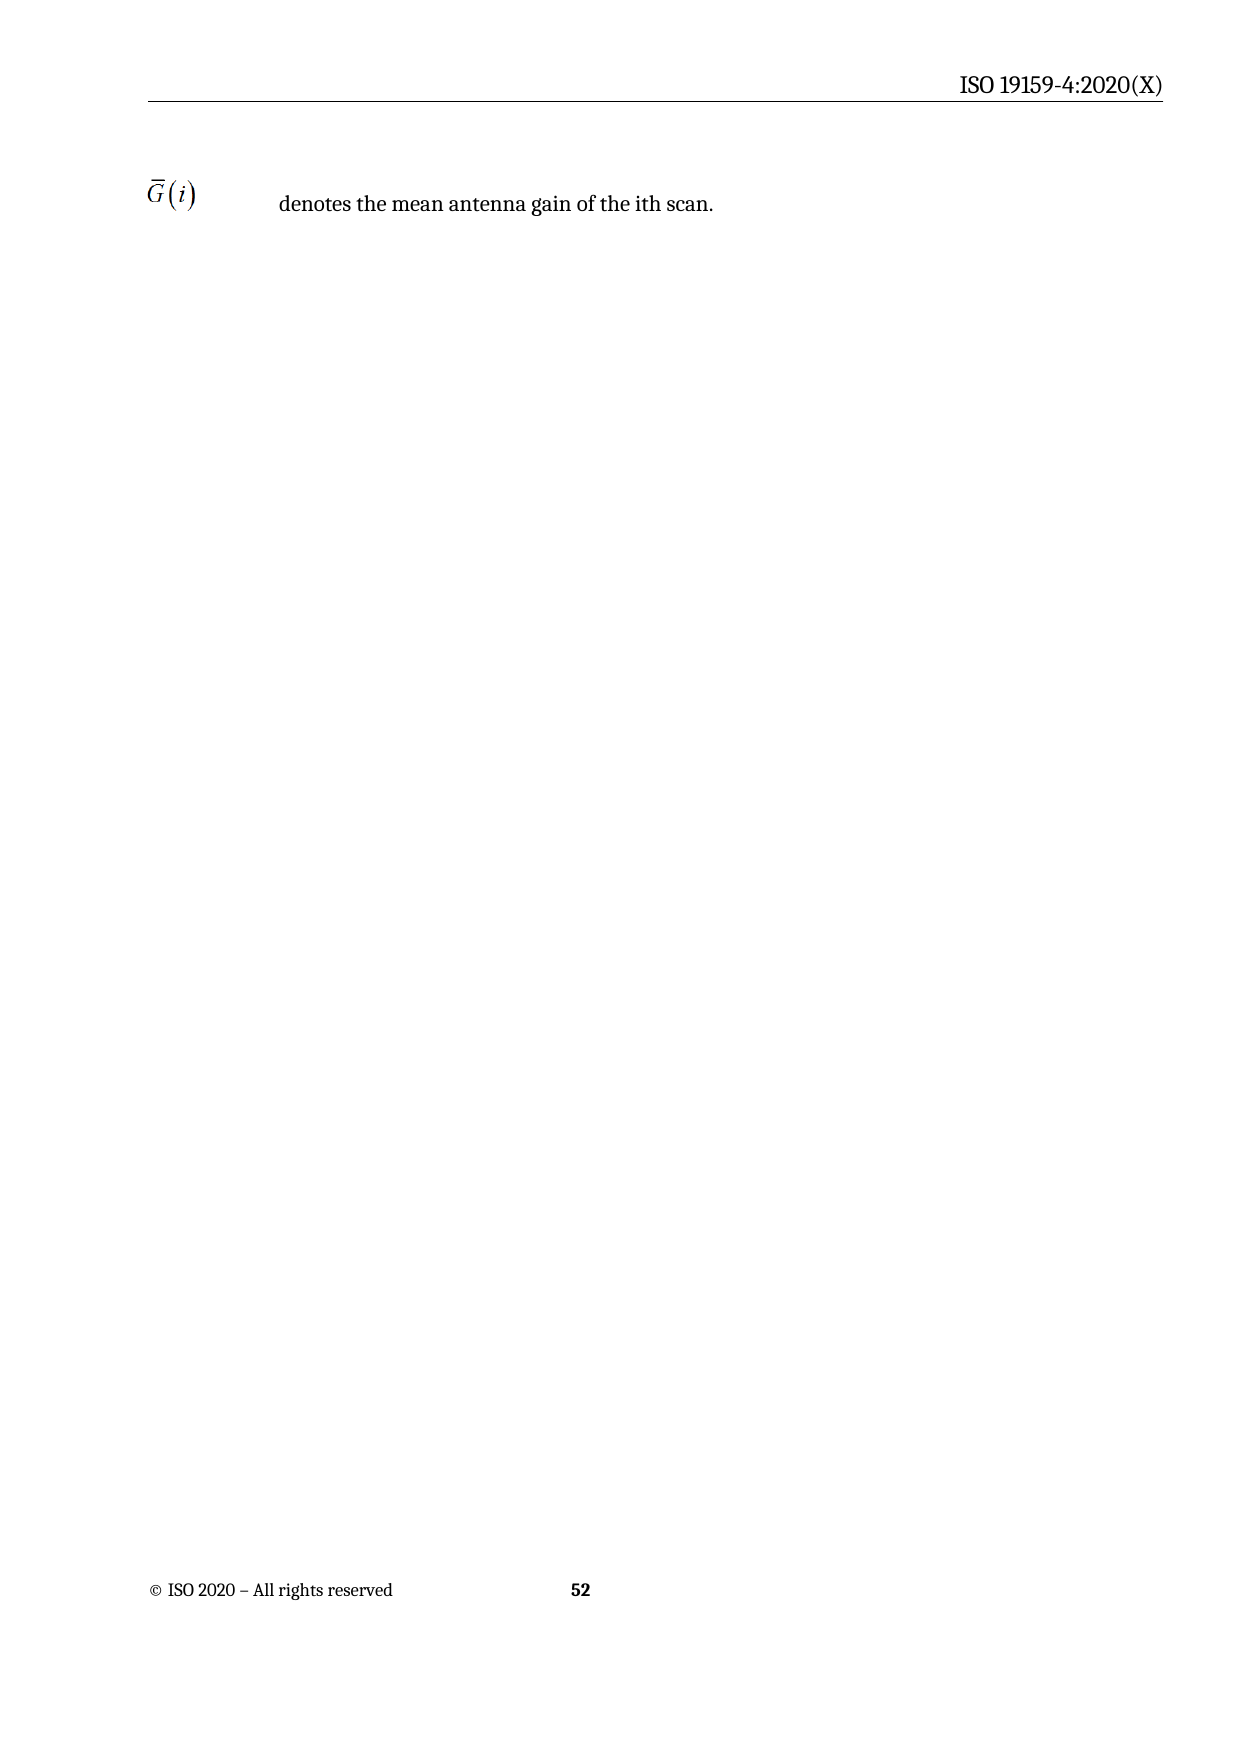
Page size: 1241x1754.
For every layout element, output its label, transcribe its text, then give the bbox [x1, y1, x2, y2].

picture [147, 177, 202, 212]
text denotes the mean antenna gain of the ith scan. [148, 177, 1163, 217]
